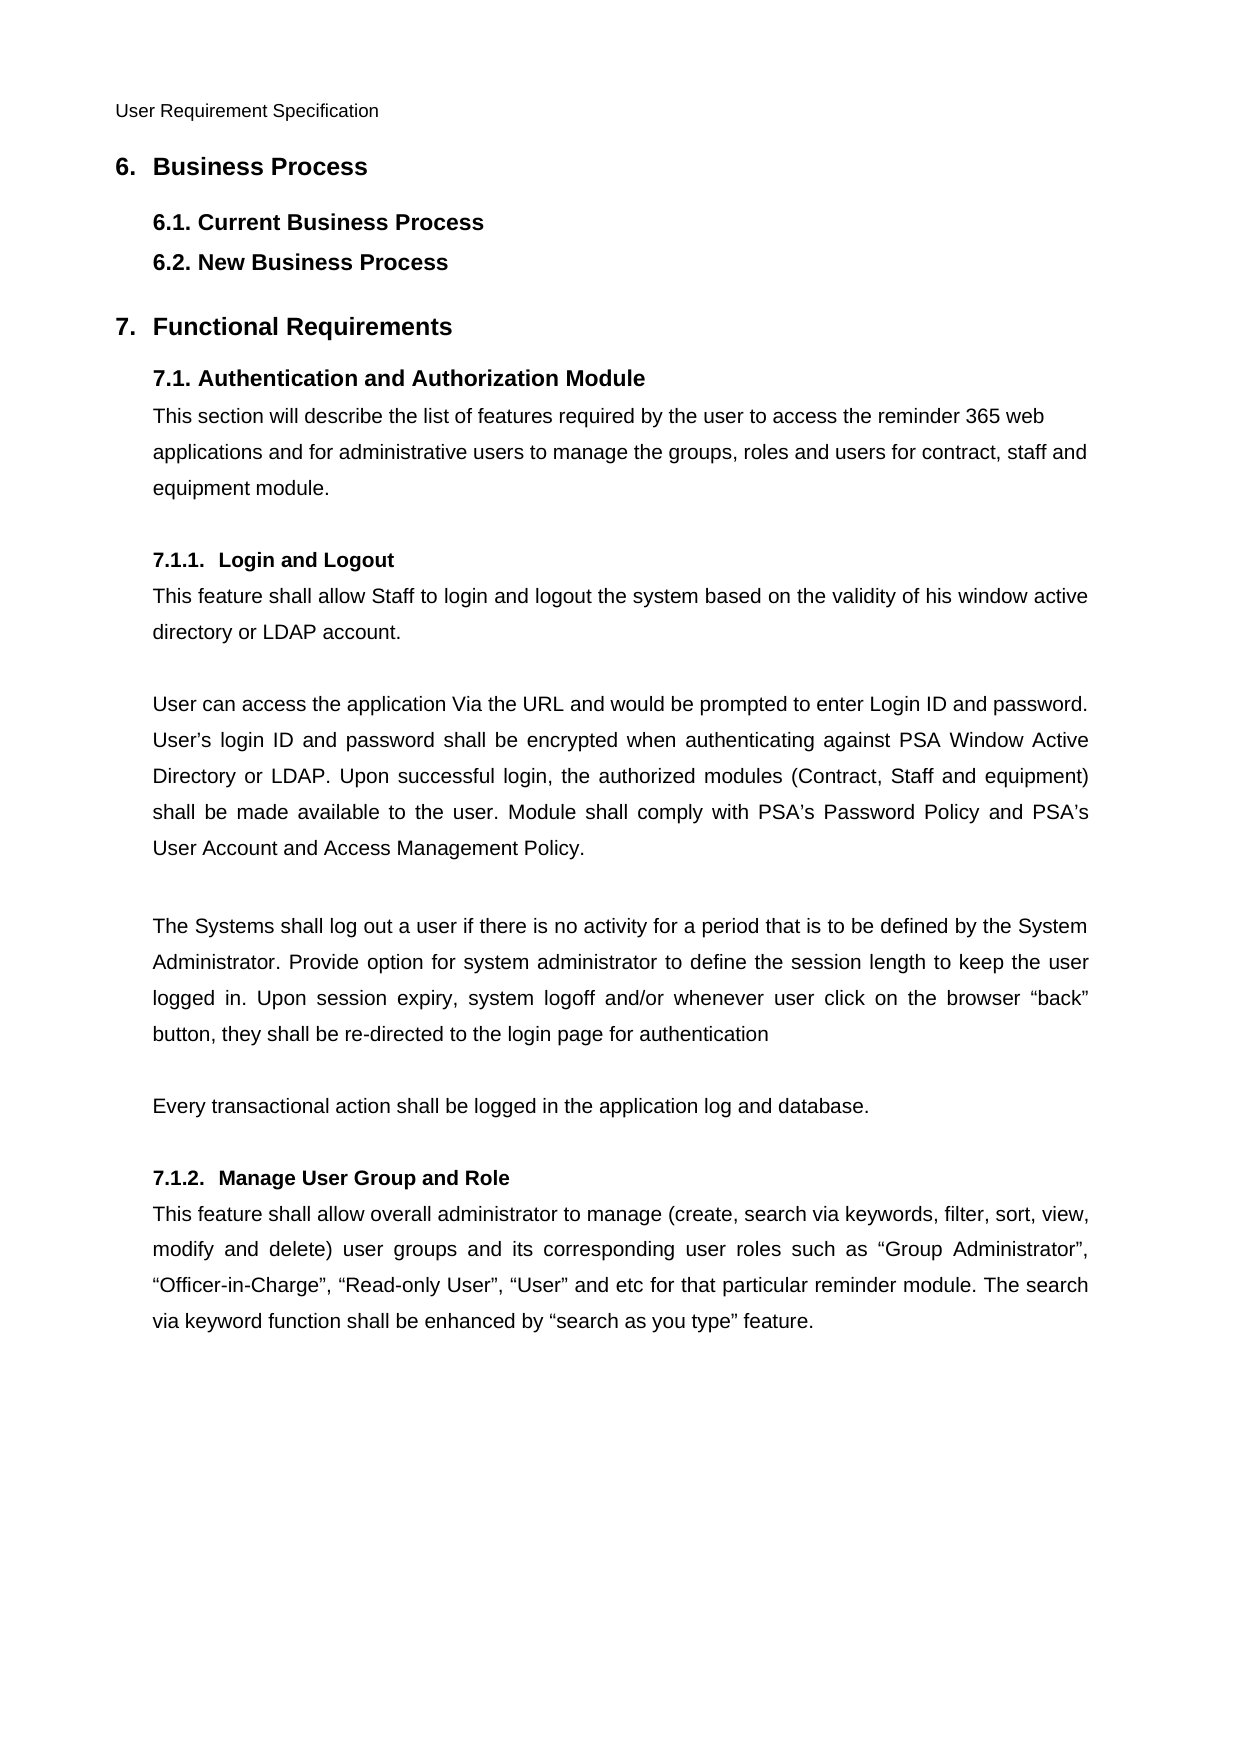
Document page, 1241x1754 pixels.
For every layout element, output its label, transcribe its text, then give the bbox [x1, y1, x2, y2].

text Every transactional action shall be logged in the application log and database. [152, 1093, 1090, 1117]
subtitle Login and Logout [153, 548, 1090, 572]
subtitle Functional Requirements [115, 312, 1090, 341]
text User’s login ID and password shall be encrypted when authenticating against PSA Window Active Directory or LDAP. Upon successful login, the authorized modules (Contract, Staff and equipment) shall be made available to the user. Module shall comply with PSA’s Password Policy and PSA’s User Account and Access Management Policy. [152, 728, 1090, 859]
text This section will describe the list of features required by the user to access the reminder 365 web applications and for administrative users to manage the groups, roles and users for contract, staff and equipment module. [153, 404, 1090, 500]
text User can access the application Via the URL and would be prompted to enter Login ID and password. [152, 692, 1090, 716]
subtitle Manage User Group and Role [153, 1165, 1090, 1189]
subtitle New Business Process [153, 248, 1090, 275]
subtitle Authentication and Authorization Module [153, 365, 1090, 391]
subtitle Current Business Process [153, 209, 1090, 235]
text The Systems shall log out a user if there is no activity for a period that is to be defined by the System Administrator. Provide option for system administrator to define the session length to keep the user logged in. Upon session expiry, system logoff and/or whenever user click on the browser “back” button, they shall be re-directed to the login page for authentication [152, 914, 1090, 1046]
text This feature shall allow Staff to login and logout the system based on the validity of his window active directory or LDAP account. [152, 584, 1090, 644]
text This feature shall allow overall administrator to manage (create, search via keywords, filter, sort, view, modify and delete) user groups and its corresponding user roles such as “Group Administrator”, “Officer-in-Charge”, “Read-only User”, “User” and etc for that particular reminder module. The search via keyword function shall be enhanced by “search as you type” feature. [152, 1201, 1090, 1333]
subtitle Business Process [115, 152, 1090, 181]
